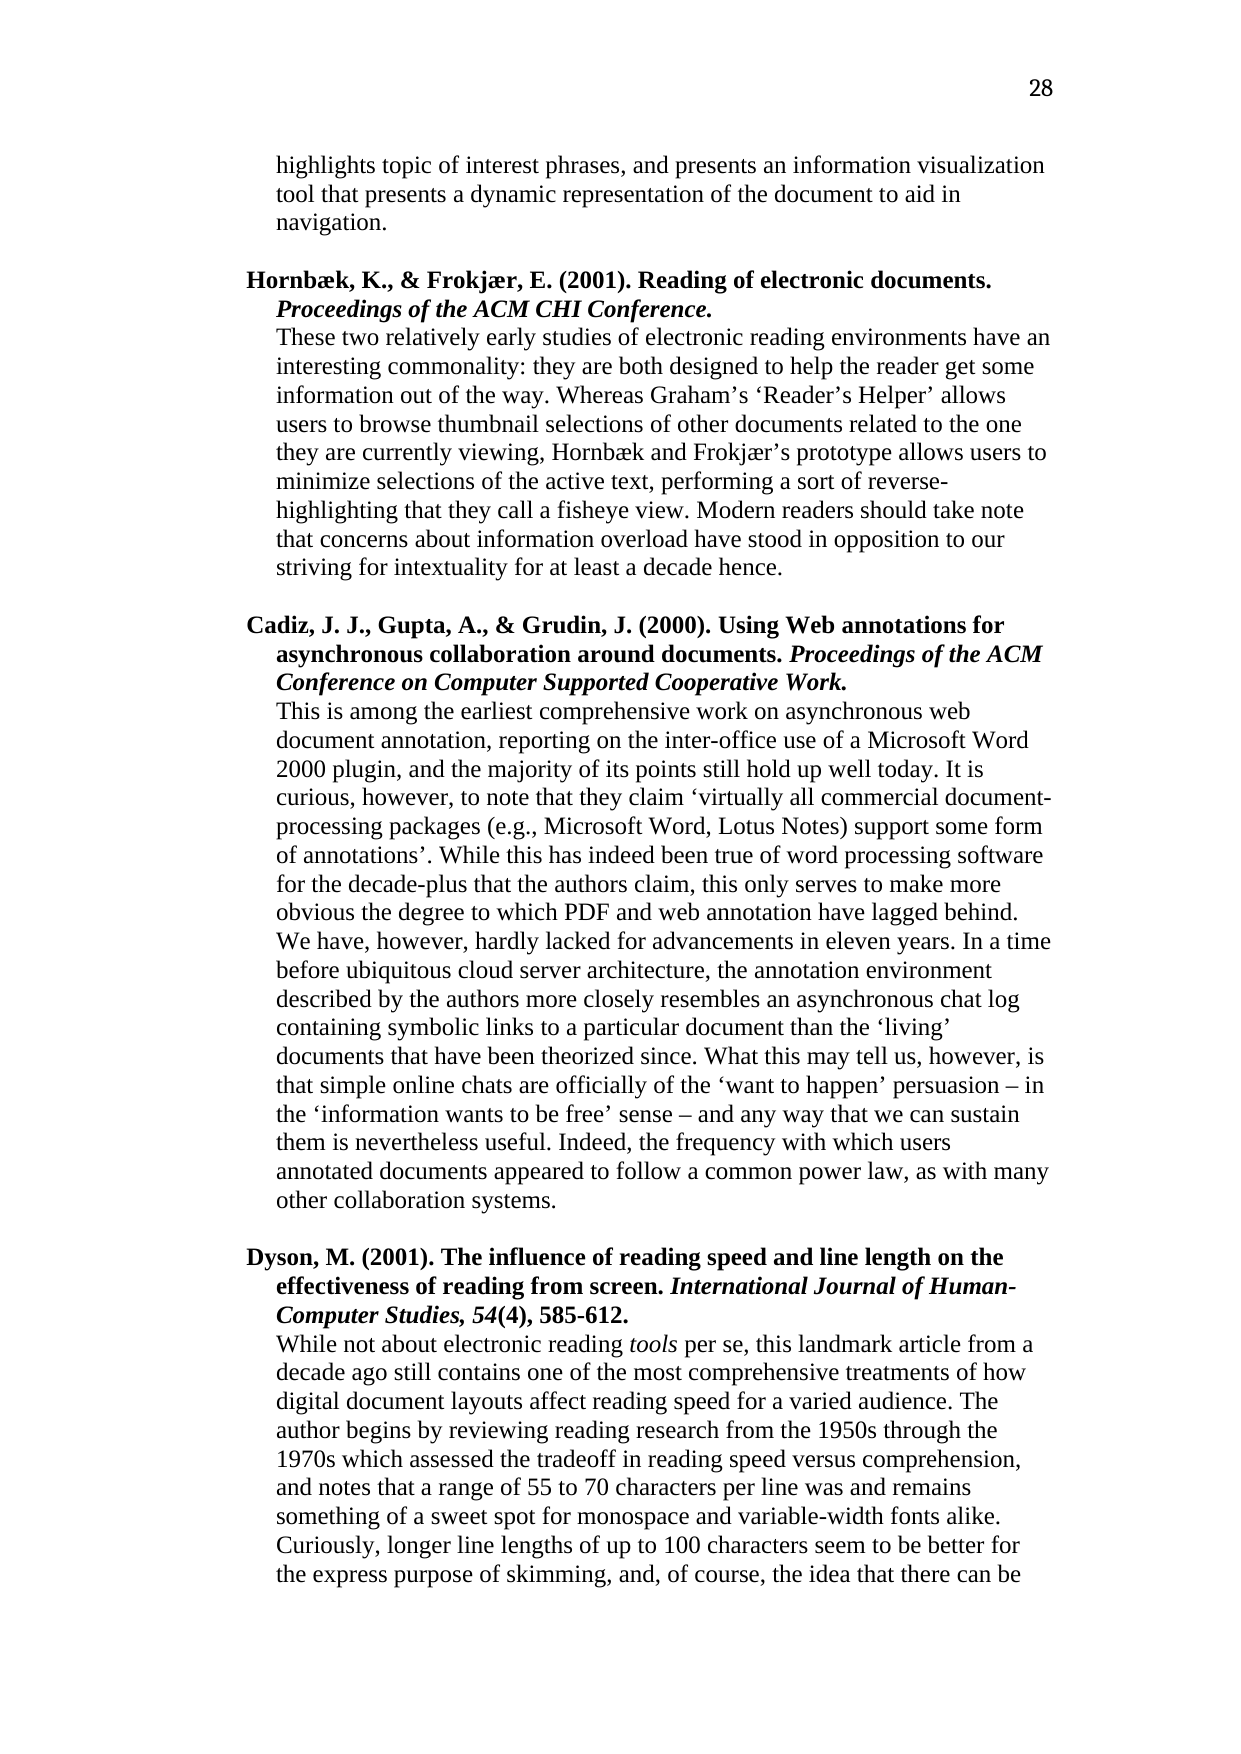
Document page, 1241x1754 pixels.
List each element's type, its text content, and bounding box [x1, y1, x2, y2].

text Hornbæk, K., & Frokjær, E. (2001). Reading of electronic documents. Proceedings of the ACM CHI Conference. [246, 265, 1053, 322]
text These two relatively early studies of electronic reading environments have an interesting commonality: they are both designed to help the reader get some information out of the way. Whereas Graham’s ‘Reader’s Helper’ allows users to browse thumbnail selections of other documents related to the one they are currently viewing, Hornbæk and Frokjær’s prototype allows users to minimize selections of the active text, performing a sort of reverse-highlighting that they call a fisheye view. Modern readers should take note that concerns about information overload have stood in opposition to our striving for intextuality for at least a decade hence. [276, 322, 1053, 581]
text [246, 150, 1053, 236]
text Cadiz, J. J., Gupta, A., & Grudin, J. (2000). Using Web annotations for asynchronous collaboration around documents. Proceedings of the ACM Conference on Computer Supported Cooperative Work. This is among the earliest comprehensive work on asynchronous web document annotation, reporting on the inter-office use of a Microsoft Word 2000 plugin, and the majority of its points still hold up well today. It is curious, however, to note that they claim ‘virtually all commercial document-processing packages (e.g., Microsoft Word, Lotus Notes) support some form of annotations’. While this has indeed been true of word processing software for the decade-plus that the authors claim, this only serves to make more obvious the degree to which PDF and web annotation have lagged behind. We have, however, hardly lacked for advancements in eleven years. In a time before ubiquitous cloud server architecture, the annotation environment described by the authors more closely resembles an asynchronous chat log containing symbolic links to a particular document than the ‘living’ documents that have been theorized since. What this may tell us, however, is that simple online chats are officially of the ‘want to happen’ persuasion – in the ‘information wants to be free’ sense – and any way that we can sustain them is nevertheless useful. Indeed, the frequency with which users annotated documents appeared to follow a common power law, as with many other collaboration systems. [246, 610, 1053, 1214]
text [246, 1242, 1053, 1587]
